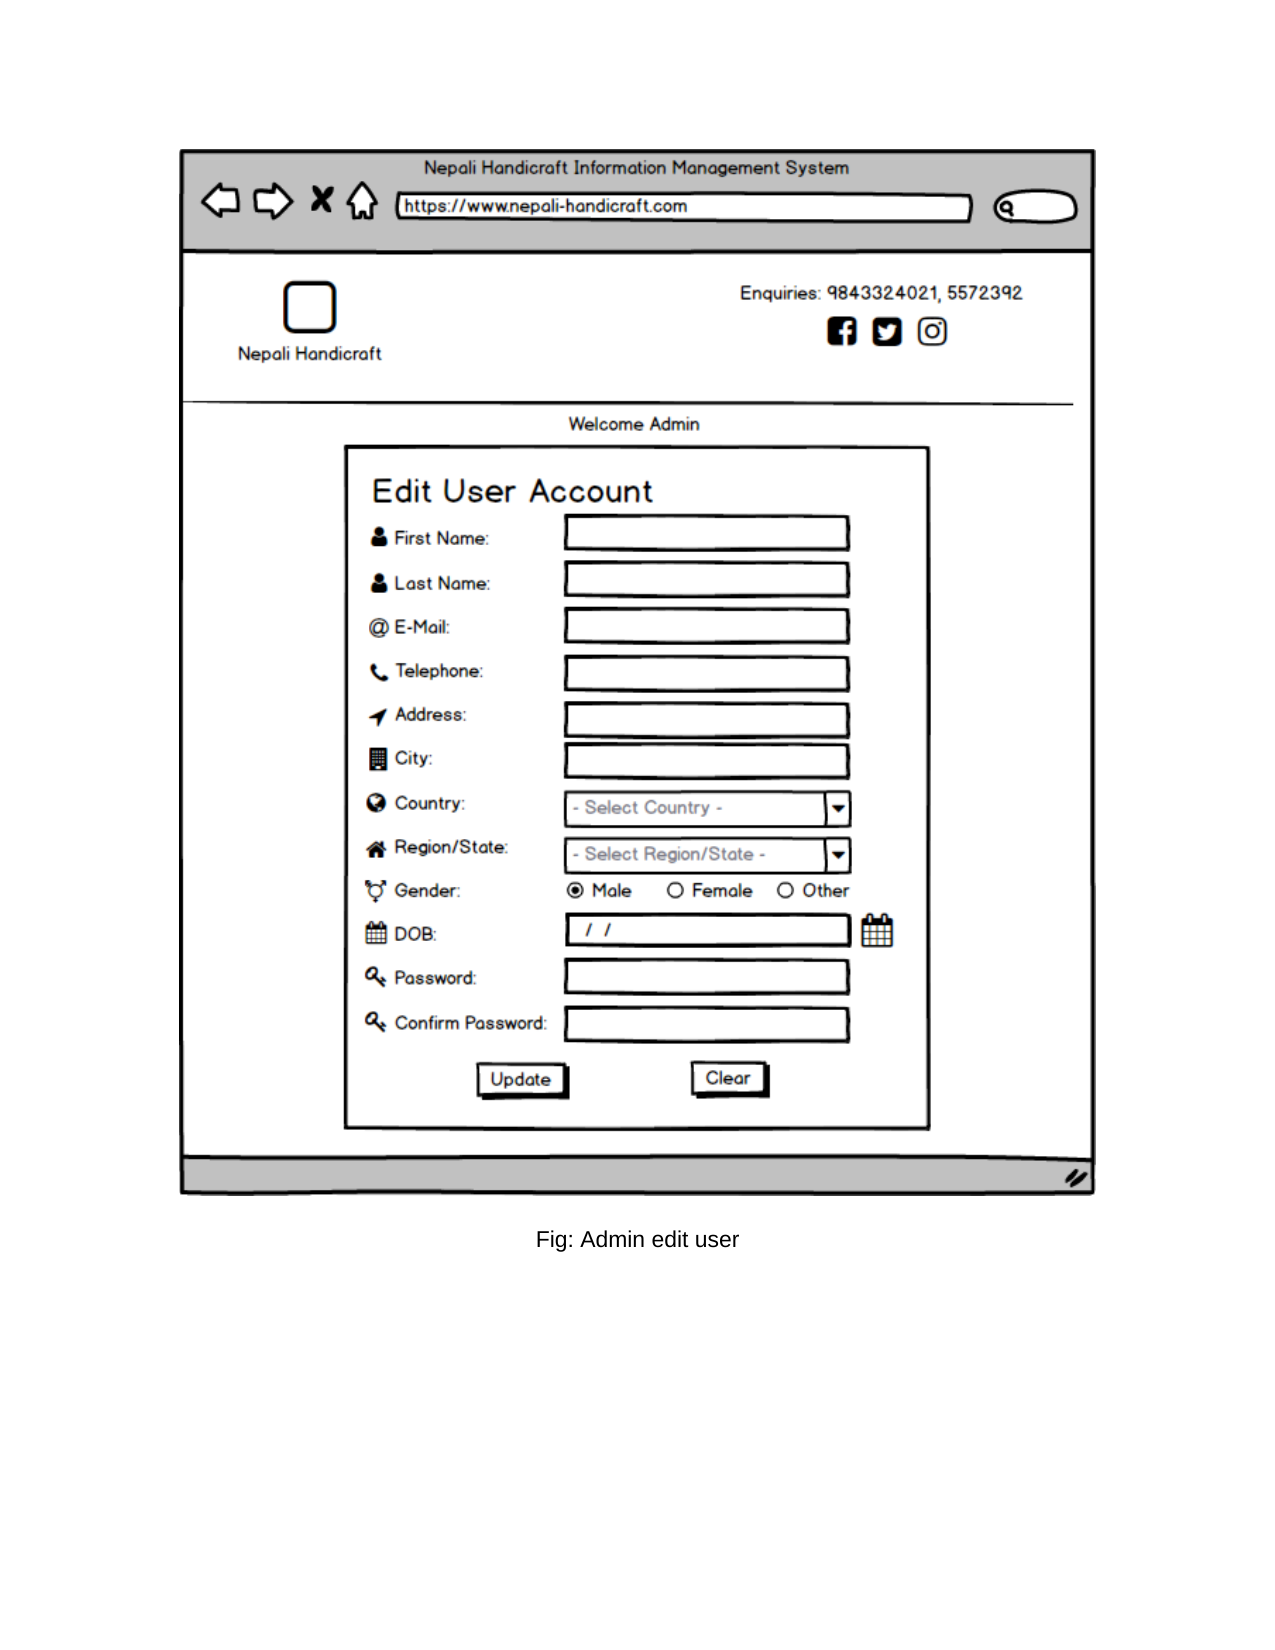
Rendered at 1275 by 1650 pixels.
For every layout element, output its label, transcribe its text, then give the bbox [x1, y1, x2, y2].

text Fig: Admin edit user [150, 1226, 1125, 1252]
picture [179, 149, 1096, 1196]
